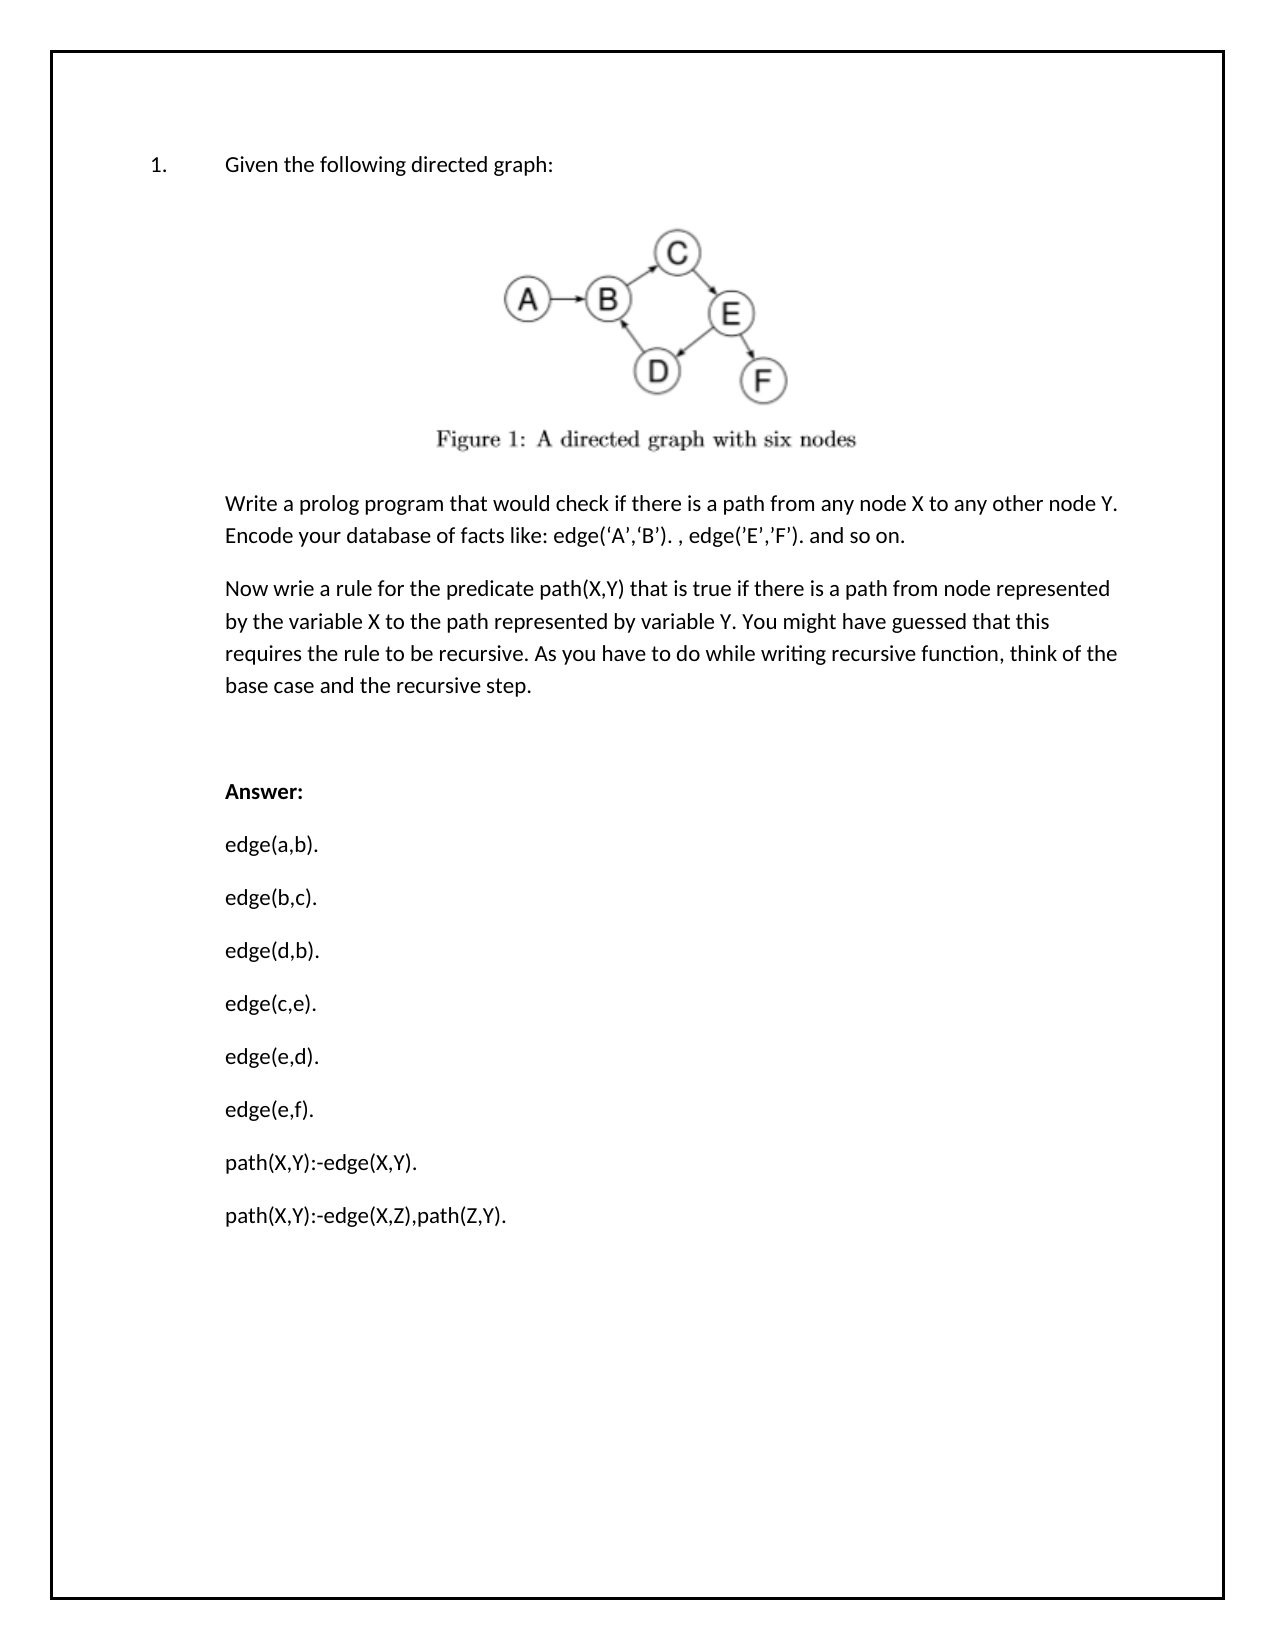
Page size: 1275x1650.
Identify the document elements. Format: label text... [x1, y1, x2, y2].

text Write a prolog program that would check if there is a path from any node X to any other node Y. Encode your database of facts like: edge(‘A’,‘B’). , edge(’E’,’F’). and so on. [225, 489, 1125, 549]
text edge(e,f). [225, 1095, 1125, 1123]
list Given the following directed graph: [150, 150, 1125, 178]
text Answer: [225, 777, 1125, 805]
text edge(d,b). [225, 936, 1125, 964]
text path(X,Y):-edge(X,Z),path(Z,Y). [225, 1201, 1125, 1229]
picture [368, 214, 907, 465]
text edge(c,e). [225, 989, 1125, 1017]
text edge(a,b). [225, 830, 1125, 858]
text edge(b,c). [225, 883, 1125, 911]
text path(X,Y):-edge(X,Y). [225, 1148, 1125, 1176]
text edge(e,d). [225, 1042, 1125, 1070]
text Now wrie a rule for the predicate path(X,Y) that is true if there is a path from node represented by the variable X to the path represented by variable Y. You might have guessed that this requires the rule to be recursive. As you have to do while writing recursive function, think of the base case and the recursive step. [225, 574, 1125, 699]
